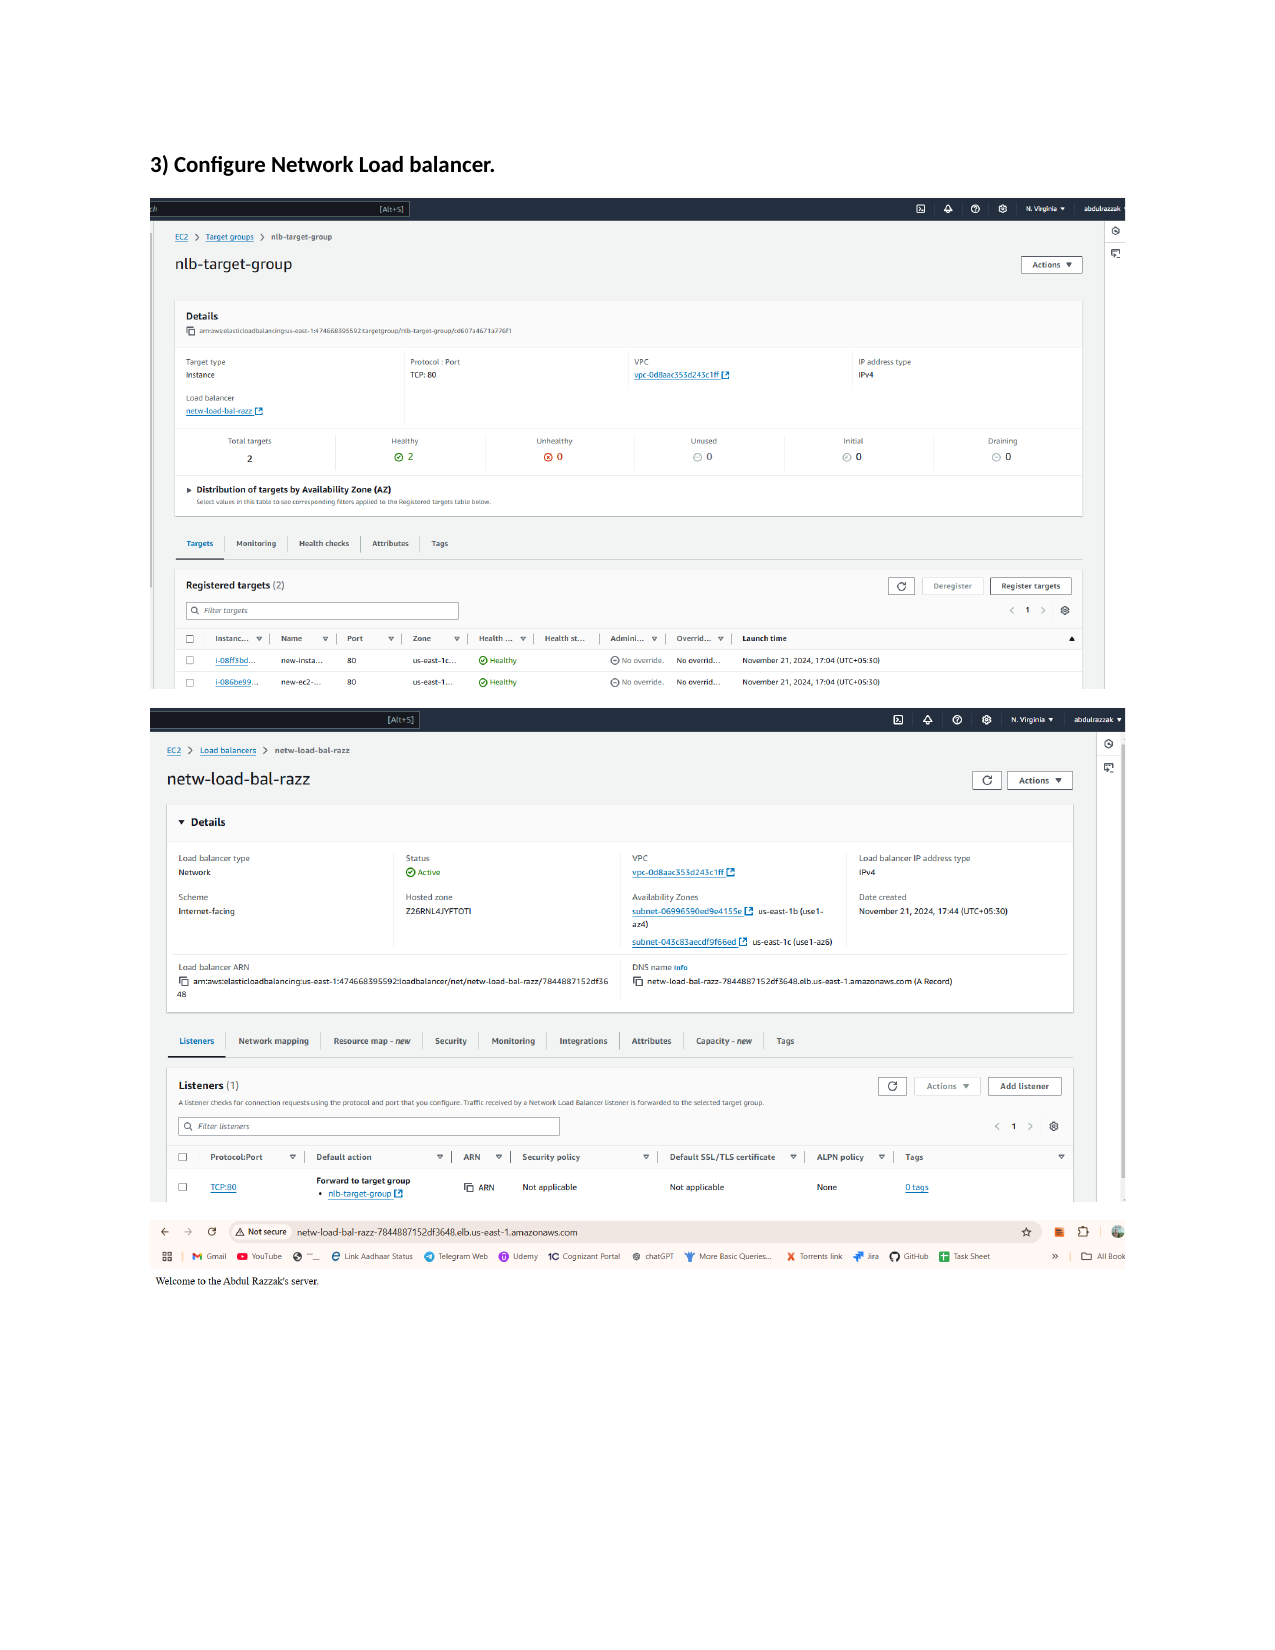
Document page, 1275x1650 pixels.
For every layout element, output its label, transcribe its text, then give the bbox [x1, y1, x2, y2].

picture [150, 1220, 1125, 1394]
picture [150, 196, 1125, 689]
text 3) Configure Network Load balancer. [150, 150, 1125, 178]
picture [150, 707, 1125, 1202]
